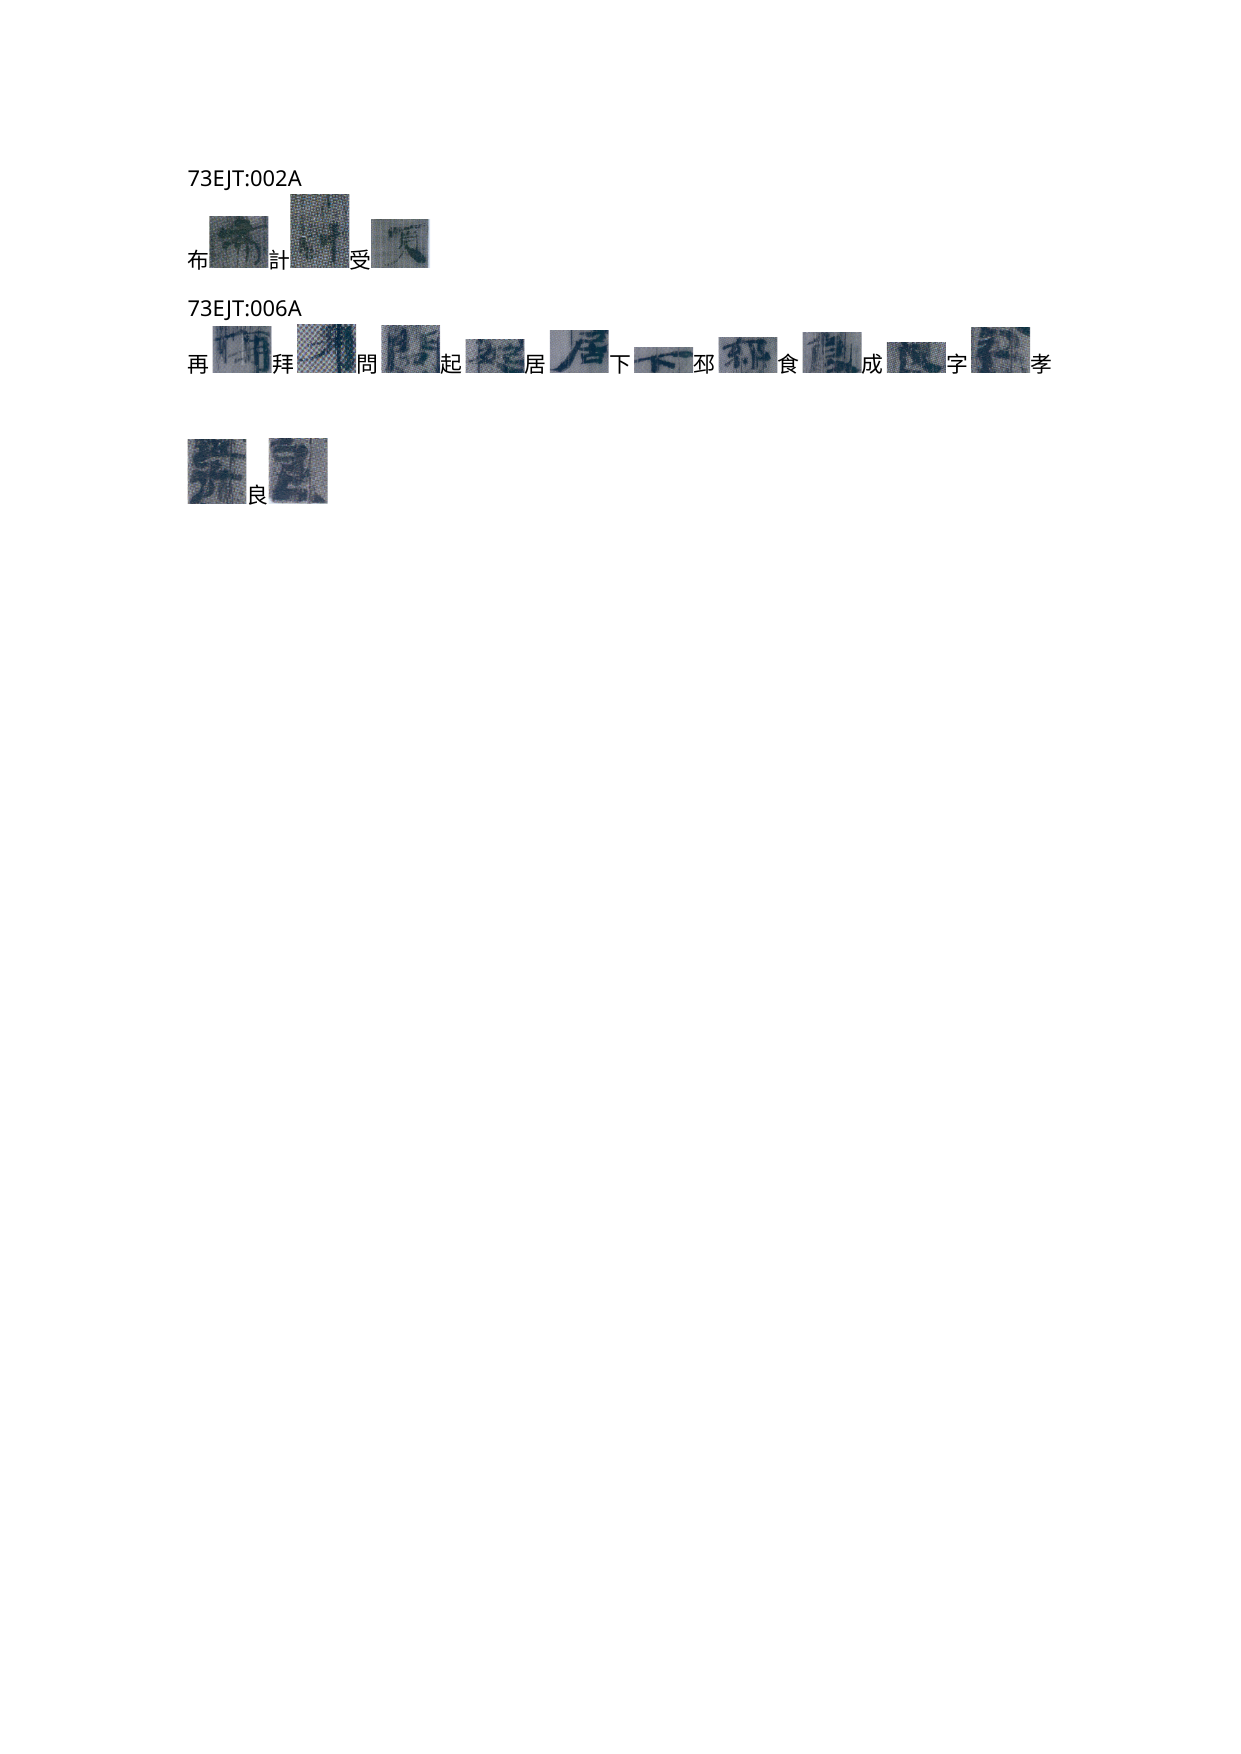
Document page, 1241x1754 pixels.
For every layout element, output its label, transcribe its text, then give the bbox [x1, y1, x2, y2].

picture [268, 438, 328, 504]
picture [886, 342, 946, 373]
picture [212, 326, 272, 373]
text 再拜問起居下邳食成字孝良 [187, 324, 1053, 536]
picture [802, 332, 862, 373]
picture [297, 324, 357, 373]
text 73EJT:002A [187, 162, 1053, 194]
picture [187, 439, 247, 504]
text 布計受 [187, 194, 1053, 292]
picture [971, 327, 1031, 373]
picture [634, 347, 694, 373]
picture [381, 325, 441, 373]
picture [549, 330, 609, 373]
text 73EJT:006A [187, 292, 1053, 324]
picture [290, 194, 350, 268]
picture [465, 339, 525, 373]
